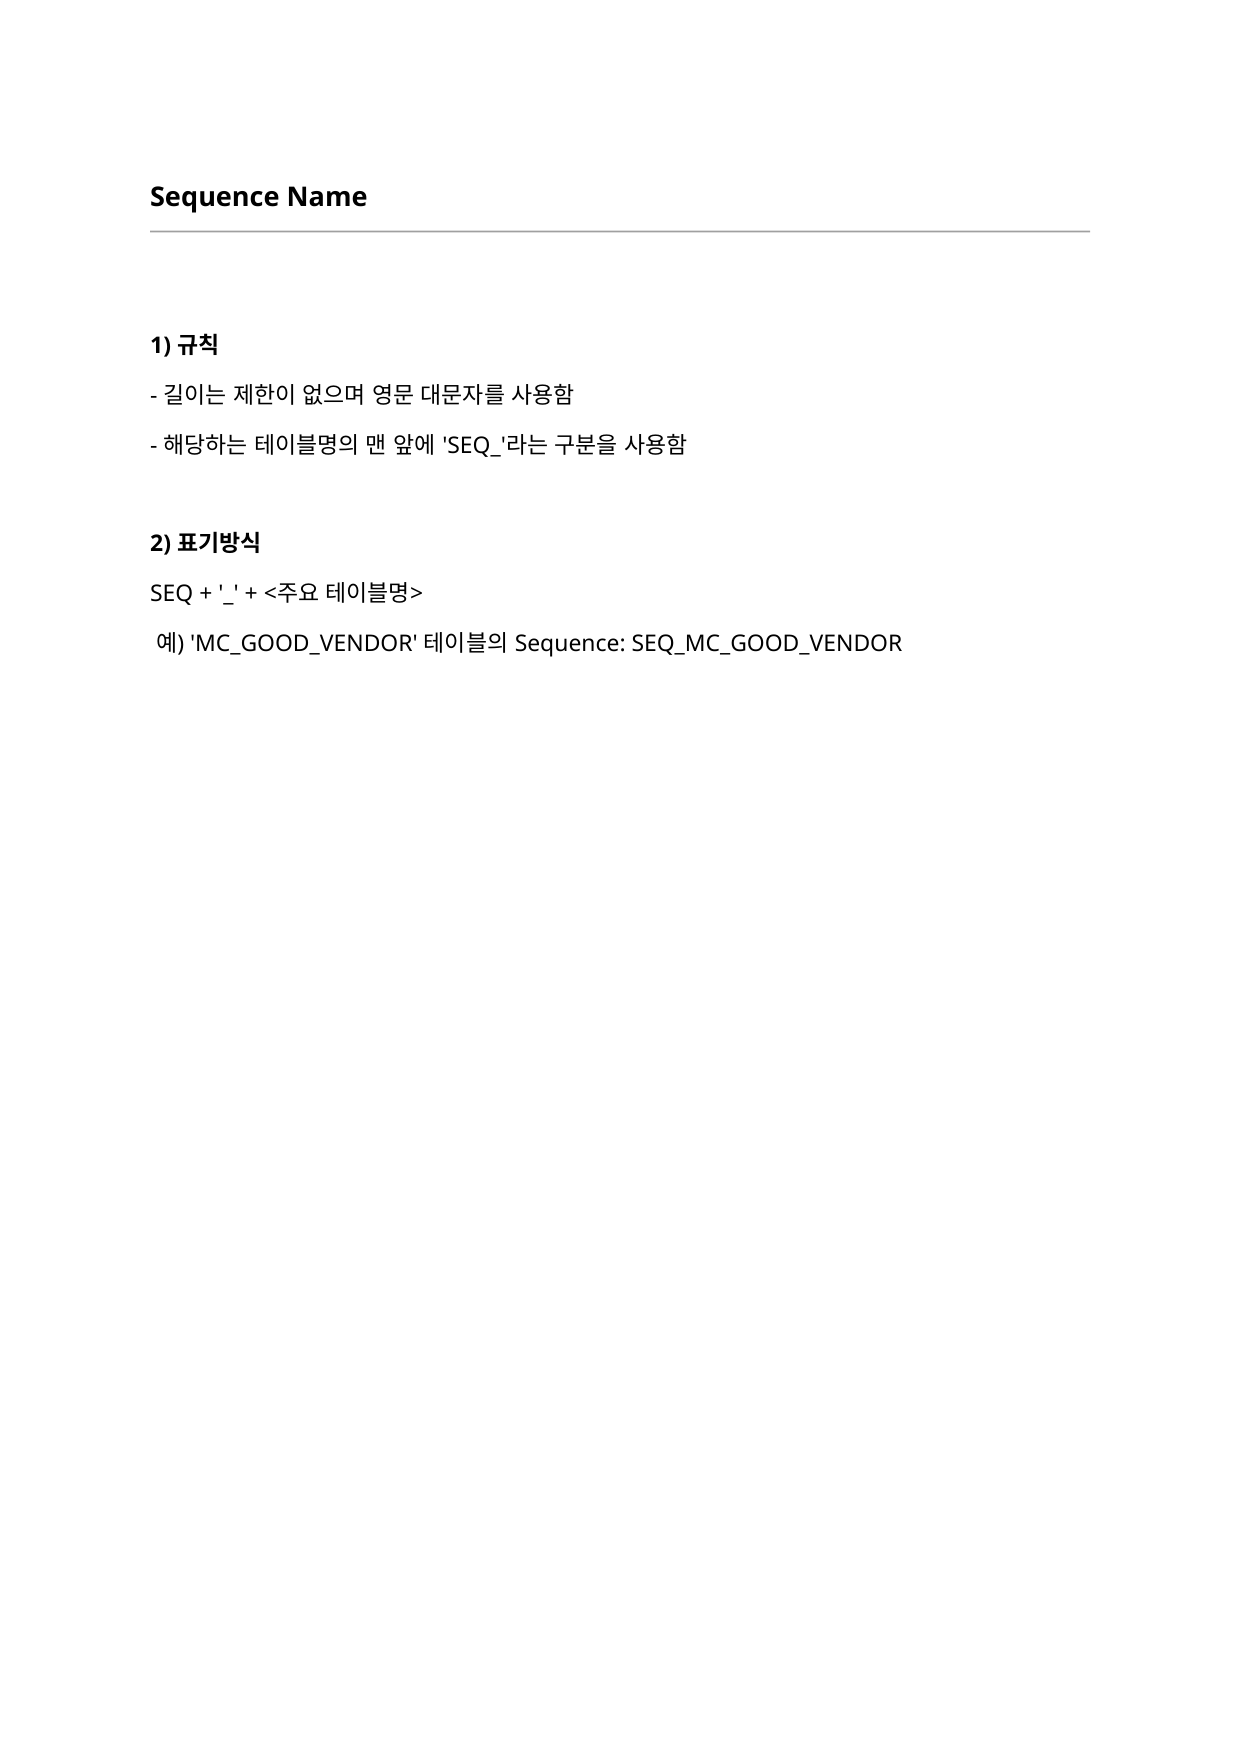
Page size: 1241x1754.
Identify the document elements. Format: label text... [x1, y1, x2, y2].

text 2) 표기방식 [150, 524, 1090, 558]
text - 길이는 제한이 없으며 영문 대문자를 사용함 [150, 377, 1090, 410]
text - 해당하는 테이블명의 맨 앞에 'SEQ_'라는 구분을 사용함 [150, 427, 1090, 460]
text 예) 'MC_GOOD_VENDOR' 테이블의 Sequence: SEQ_MC_GOOD_VENDOR [150, 624, 1090, 658]
text 1) 규칙 [150, 327, 1090, 360]
text Sequence Name [150, 177, 1090, 214]
text SEQ + '_' + <주요 테이블명> [150, 574, 1090, 608]
